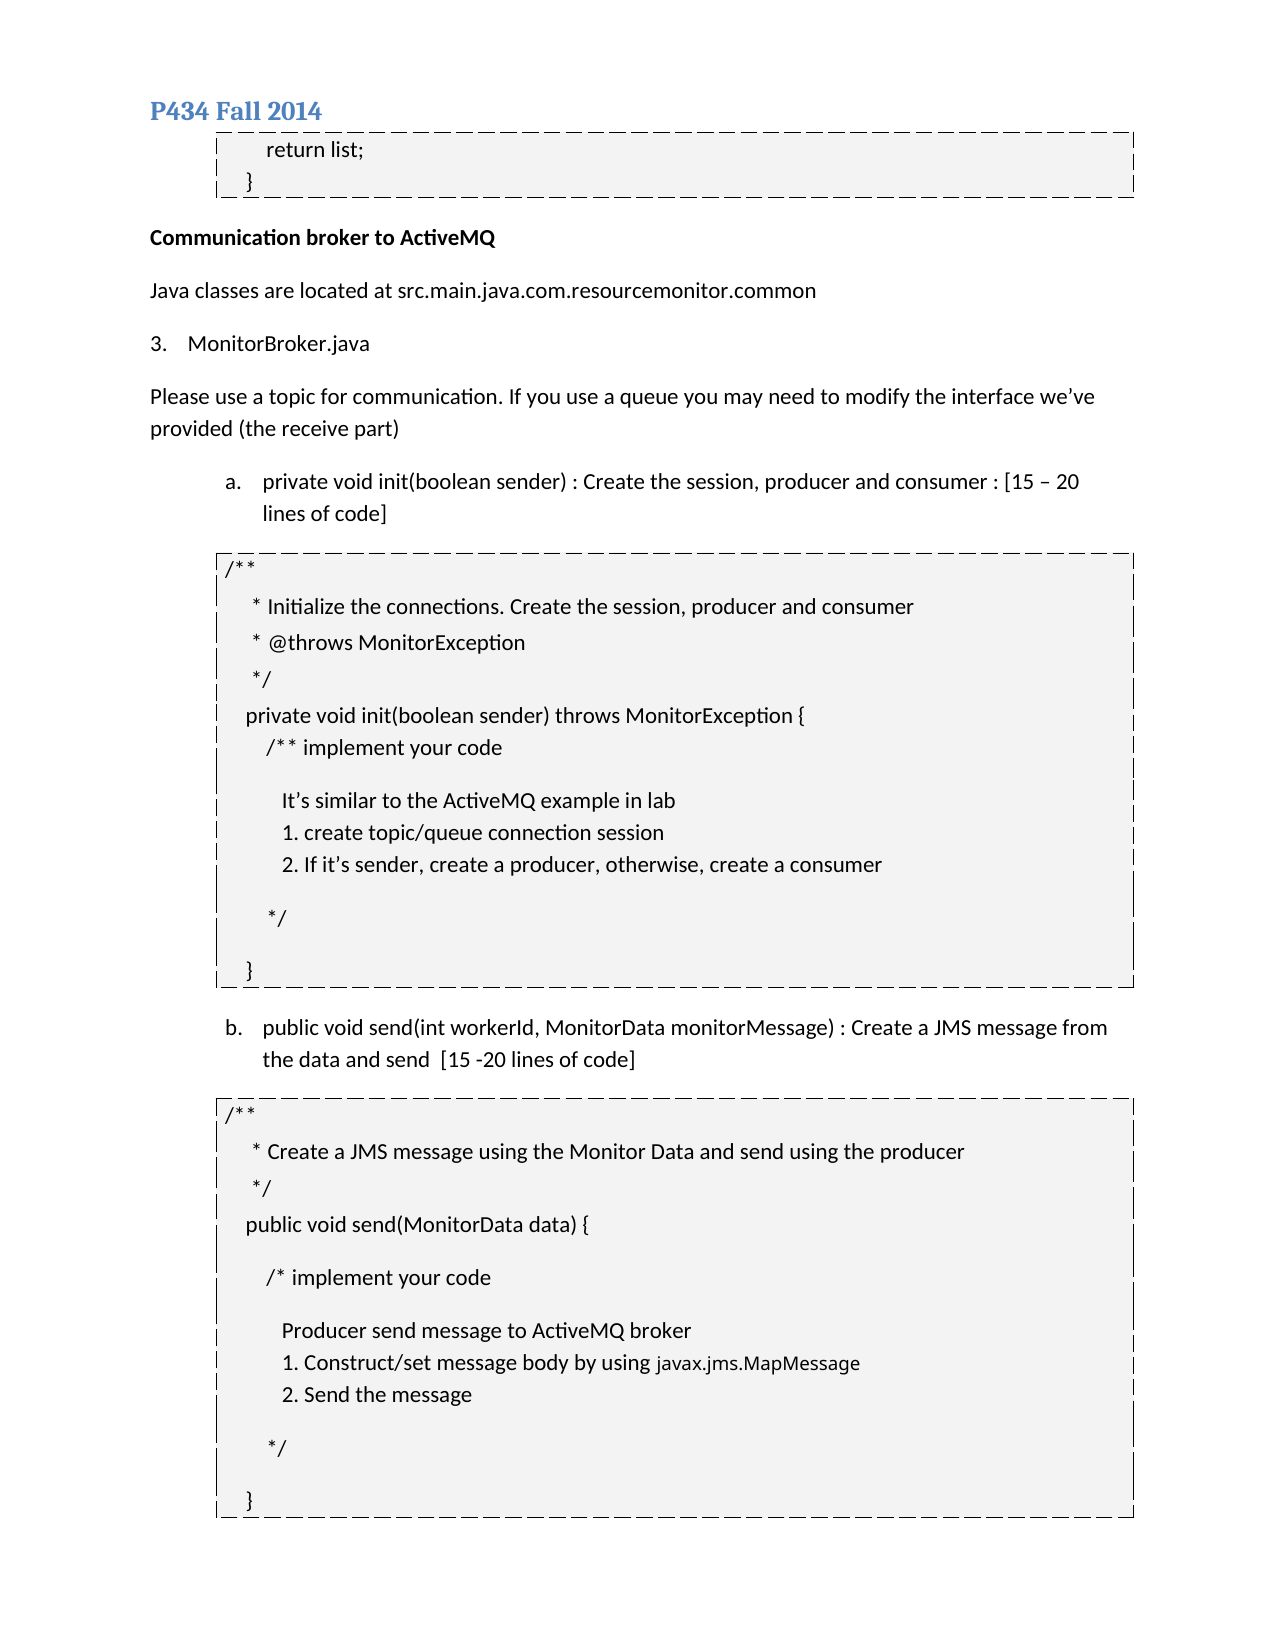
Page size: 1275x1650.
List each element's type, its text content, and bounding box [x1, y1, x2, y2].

text Java classes are located at src.main.java.com.resourcemonitor.common [150, 276, 1125, 304]
text /** [216, 1098, 1134, 1129]
text */ [216, 662, 1134, 693]
text Producer send message to ActiveMQ broker 1. Construct/set message body by using javax.jms.MapMessage 2. Send the message [216, 1313, 1134, 1409]
text } [216, 1483, 1134, 1518]
text */ [216, 1431, 1134, 1462]
text private void init(boolean sender) throws MonitorException { /** implement your code [216, 698, 1134, 761]
list MonitorBroker.java [150, 329, 1125, 357]
text Please use a topic for communication. If you use a queue you may need to modify the interface we’ve provided (the receive part) [150, 382, 1125, 442]
text It’s similar to the ActiveMQ example in lab 1. create topic/queue connection session 2. If it’s sender, create a producer, otherwise, create a consumer [216, 783, 1134, 879]
text /** [216, 552, 1134, 584]
text * Initialize the connections. Create the session, producer and consumer [216, 589, 1134, 620]
text * Create a JMS message using the Monitor Data and send using the producer [216, 1134, 1134, 1166]
text */ [216, 1171, 1134, 1202]
text public void send(MonitorData data) { [216, 1207, 1134, 1238]
text Communication broker to ActiveMQ [150, 223, 1125, 251]
text /* implement your code [216, 1260, 1134, 1291]
text * @throws MonitorException [216, 625, 1134, 656]
list private void init(boolean sender) : Create the session, producer and consumer : [15 – 20 lines of code] [225, 467, 1125, 527]
list public void send(int workerId, MonitorData monitorMessage) : Create a JMS message from the data and send [15 -20 lines of code] [225, 1013, 1125, 1073]
text */ [216, 901, 1134, 932]
text } [216, 953, 1134, 988]
text return list; } [216, 132, 1134, 198]
